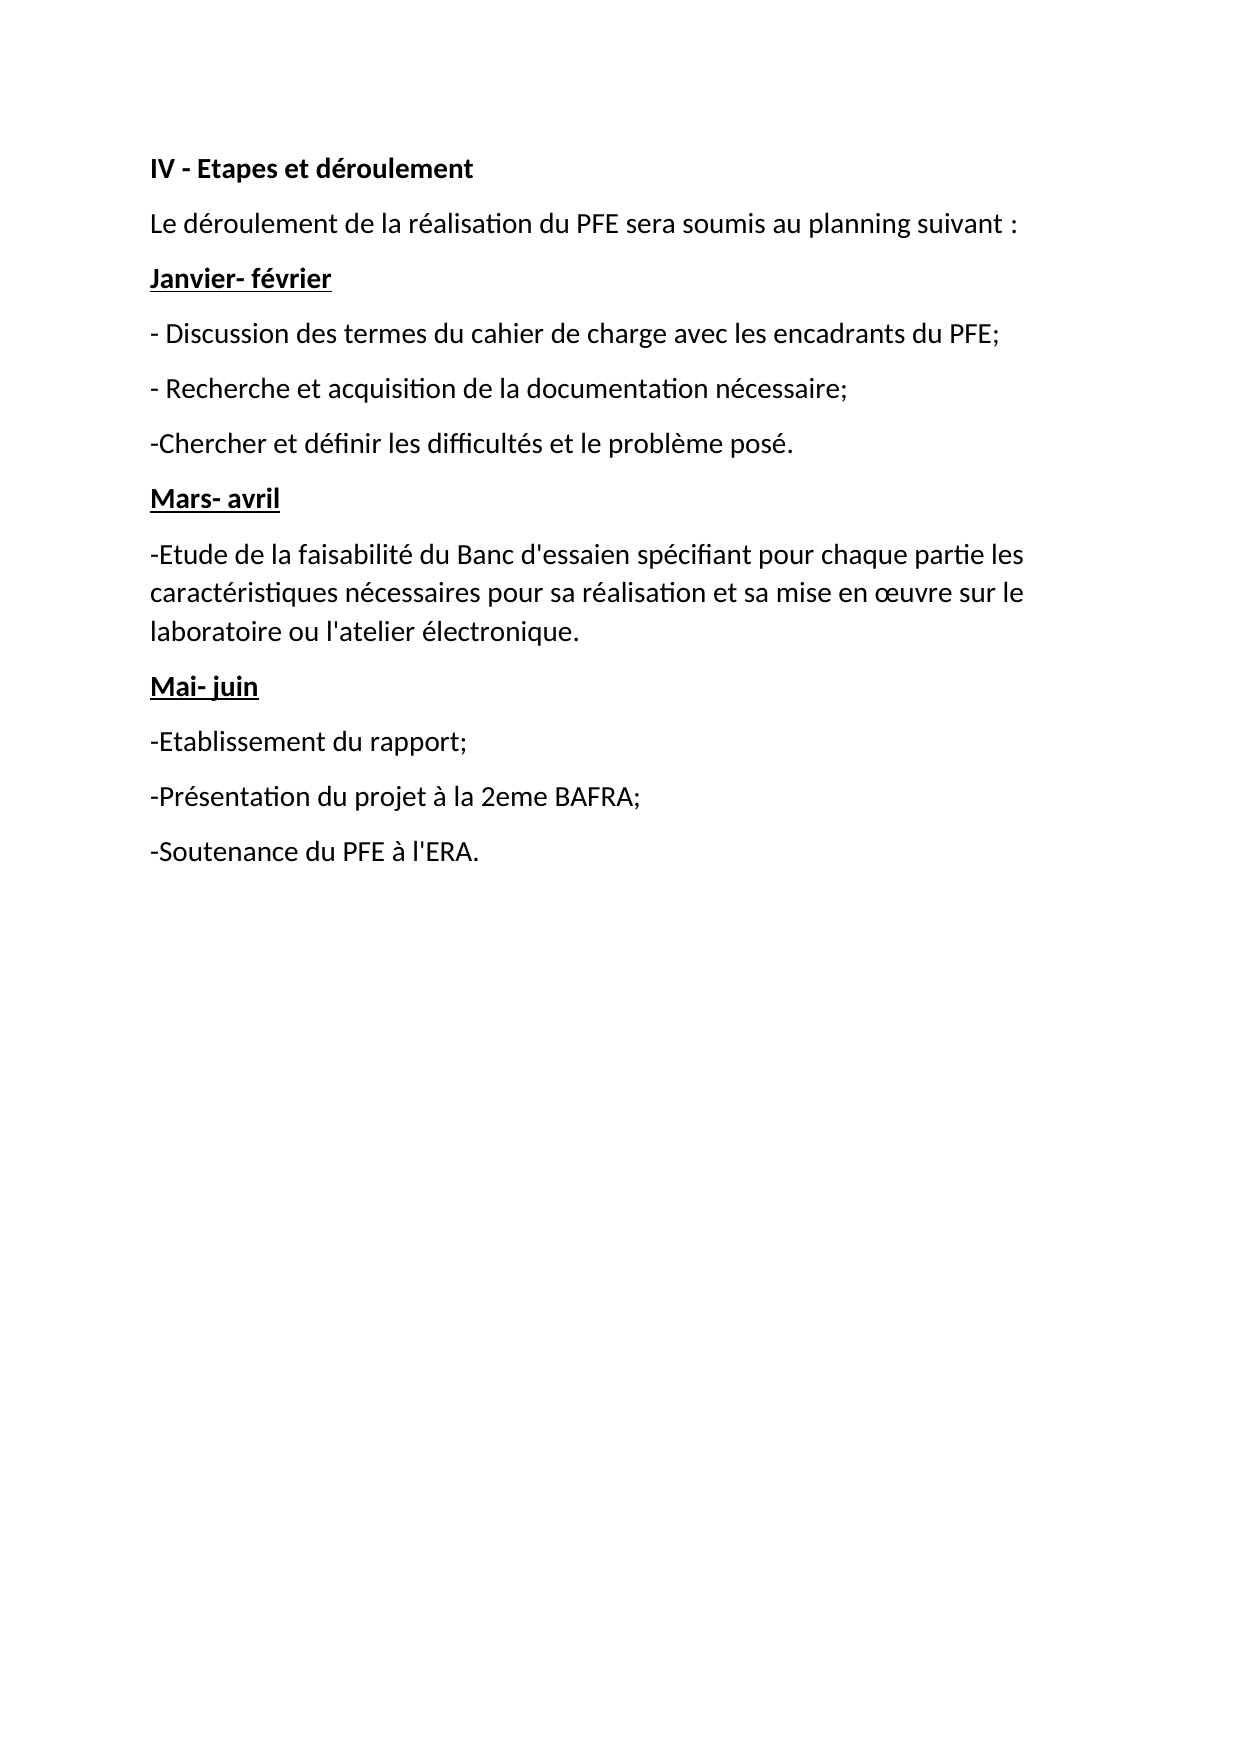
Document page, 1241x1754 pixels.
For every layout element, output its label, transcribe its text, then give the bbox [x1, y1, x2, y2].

text Le déroulement de la réalisation du PFE sera soumis au planning suivant : [150, 205, 1090, 241]
text Janvier- février [150, 260, 1090, 296]
text -Chercher et définir les difficultés et le problème posé. [150, 426, 1090, 461]
text Mars- avril [150, 481, 1090, 516]
text - Recherche et acquisition de la documentation nécessaire; [150, 370, 1090, 406]
text -Soutenance du PFE à l'ERA. [150, 833, 1090, 869]
text - Discussion des termes du cahier de charge avec les encadrants du PFE; [150, 315, 1090, 351]
text -Etude de la faisabilité du Banc d'essaien spécifiant pour chaque partie les caractéristiques nécessaires pour sa réalisation et sa mise en œuvre sur le laboratoire ou l'atelier électronique. [150, 536, 1090, 648]
text -Présentation du projet à la 2eme BAFRA; [150, 778, 1090, 813]
text Mai- juin [150, 668, 1090, 703]
text IV - Etapes et déroulement [150, 150, 1090, 186]
text -Etablissement du rapport; [150, 723, 1090, 758]
